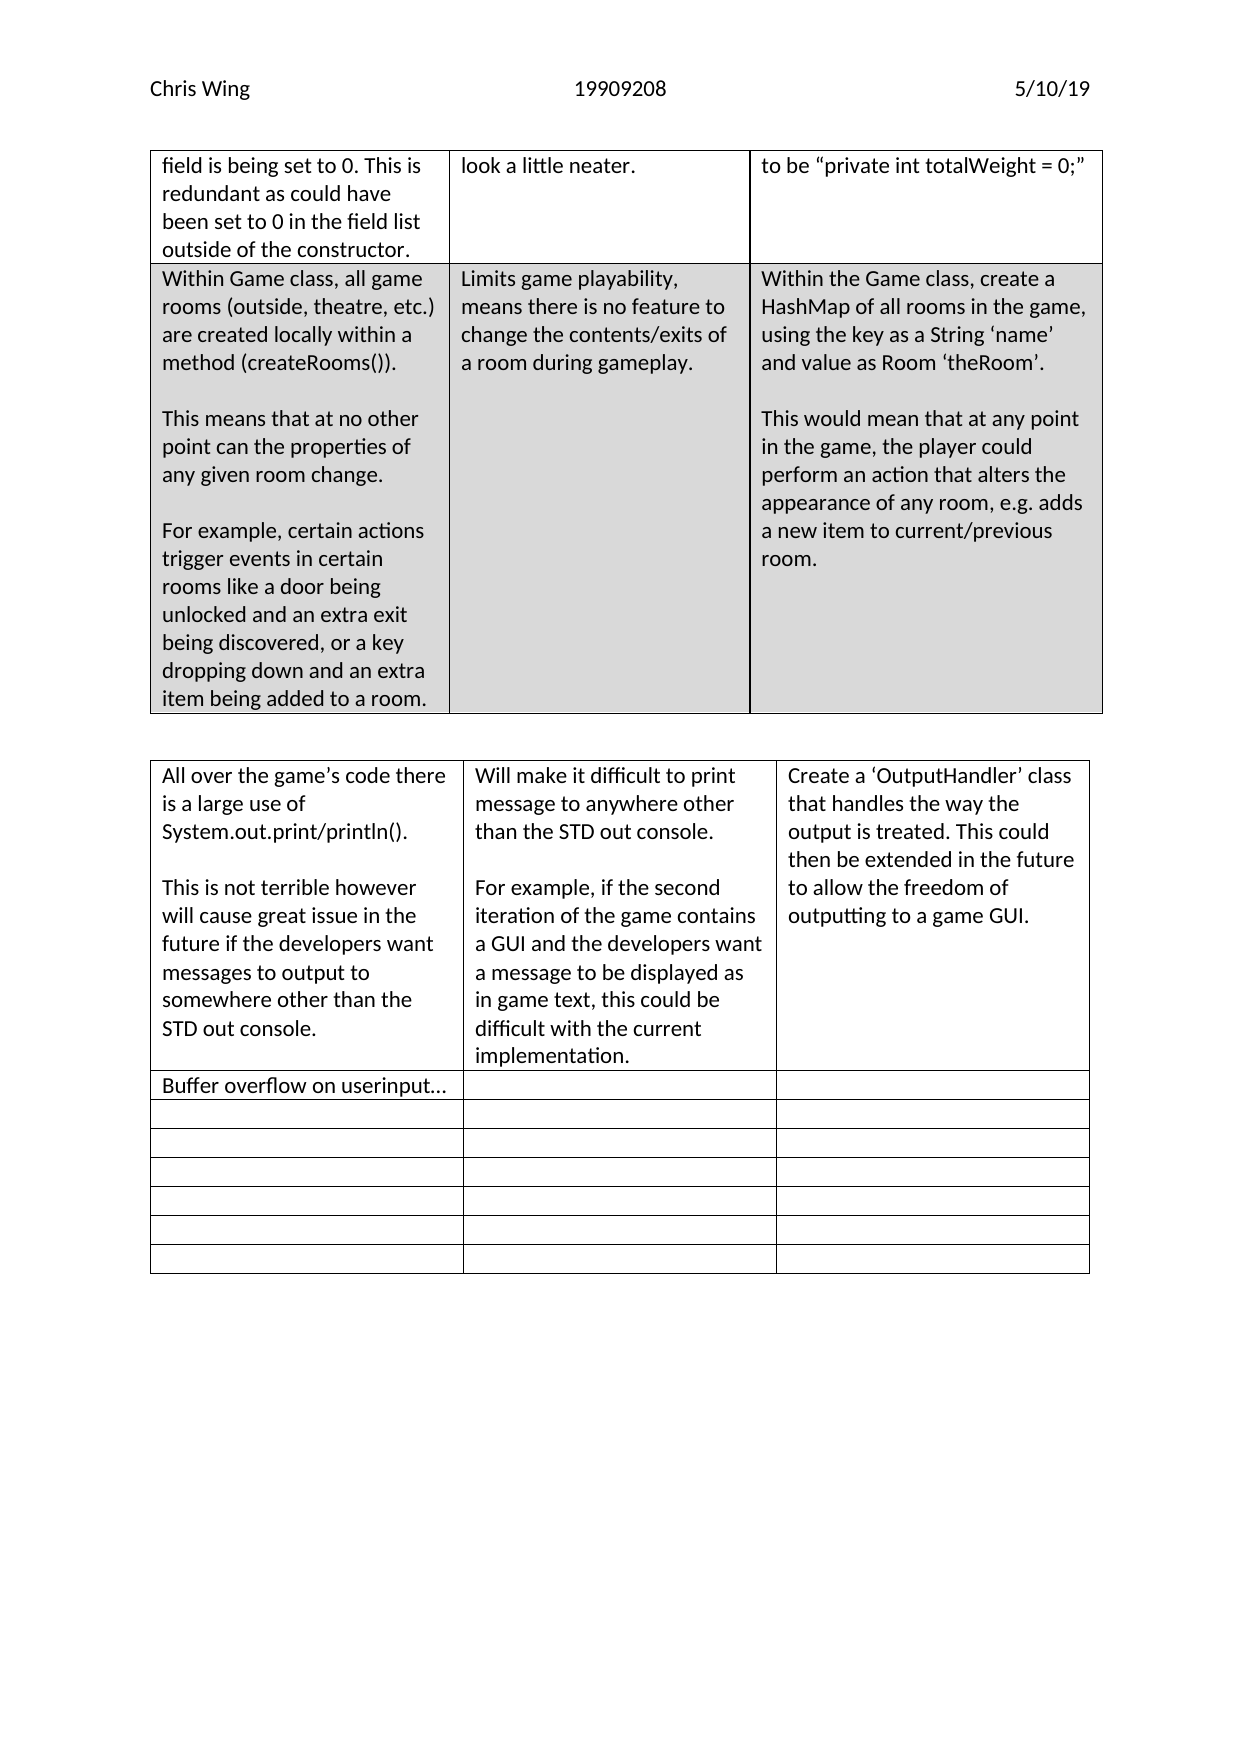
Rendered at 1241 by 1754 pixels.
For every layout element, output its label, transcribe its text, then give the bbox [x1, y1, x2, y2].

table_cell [751, 151, 1102, 263]
table_cell [777, 1187, 1089, 1215]
table_cell [151, 1129, 463, 1157]
table_cell Limits game playability, means there is no feature to change the contents/exits of a room during gameplay. [450, 264, 749, 712]
table_cell [464, 1071, 776, 1099]
table_cell Buffer overflow on userinput… [151, 1071, 463, 1099]
table_cell [777, 1071, 1089, 1099]
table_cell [450, 151, 749, 263]
table_cell [151, 1187, 463, 1215]
table_cell [777, 1100, 1089, 1128]
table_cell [151, 151, 449, 263]
table_cell [151, 1100, 463, 1128]
table_cell [464, 1129, 776, 1157]
table_header All over the game’s code there is a large use of System.out.print/println(). This is not terrible however will cause great issue in the future if the developers want messages to output to somewhere other than the STD out console. [151, 761, 463, 1070]
table_header Will make it difficult to print message to anywhere other than the STD out console. For example, if the second iteration of the game contains a GUI and the developers want a message to be displayed as in game text, this could be difficult with the current implementation. [464, 761, 776, 1070]
table_cell [464, 1158, 776, 1186]
table_cell Within the Game class, create a HashMap of all rooms in the game, using the key as a String ‘name’ and value as Room ‘theRoom’. This would mean that at any point in the game, the player could perform an action that alters the appearance of any room, e.g. adds a new item to current/previous room. [751, 264, 1102, 712]
table_cell [151, 1245, 463, 1273]
table_cell [777, 1245, 1089, 1273]
table_cell [777, 1216, 1089, 1244]
table_cell [464, 1100, 776, 1128]
table_cell [777, 1158, 1089, 1186]
table_cell [464, 1245, 776, 1273]
table_cell [464, 1216, 776, 1244]
table_cell Within Game class, all game rooms (outside, theatre, etc.) are created locally within a method (createRooms()). This means that at no other point can the properties of any given room change. For example, certain actions trigger events in certain rooms like a door being unlocked and an extra exit being discovered, or a key dropping down and an extra item being added to a room. [151, 264, 449, 712]
table_cell [777, 1129, 1089, 1157]
table_cell [151, 1216, 463, 1244]
table_cell [151, 1158, 463, 1186]
table_header Create a ‘OutputHandler’ class that handles the way the output is treated. This could then be extended in the future to allow the freedom of outputting to a game GUI. [777, 761, 1089, 1070]
table_cell [464, 1187, 776, 1215]
